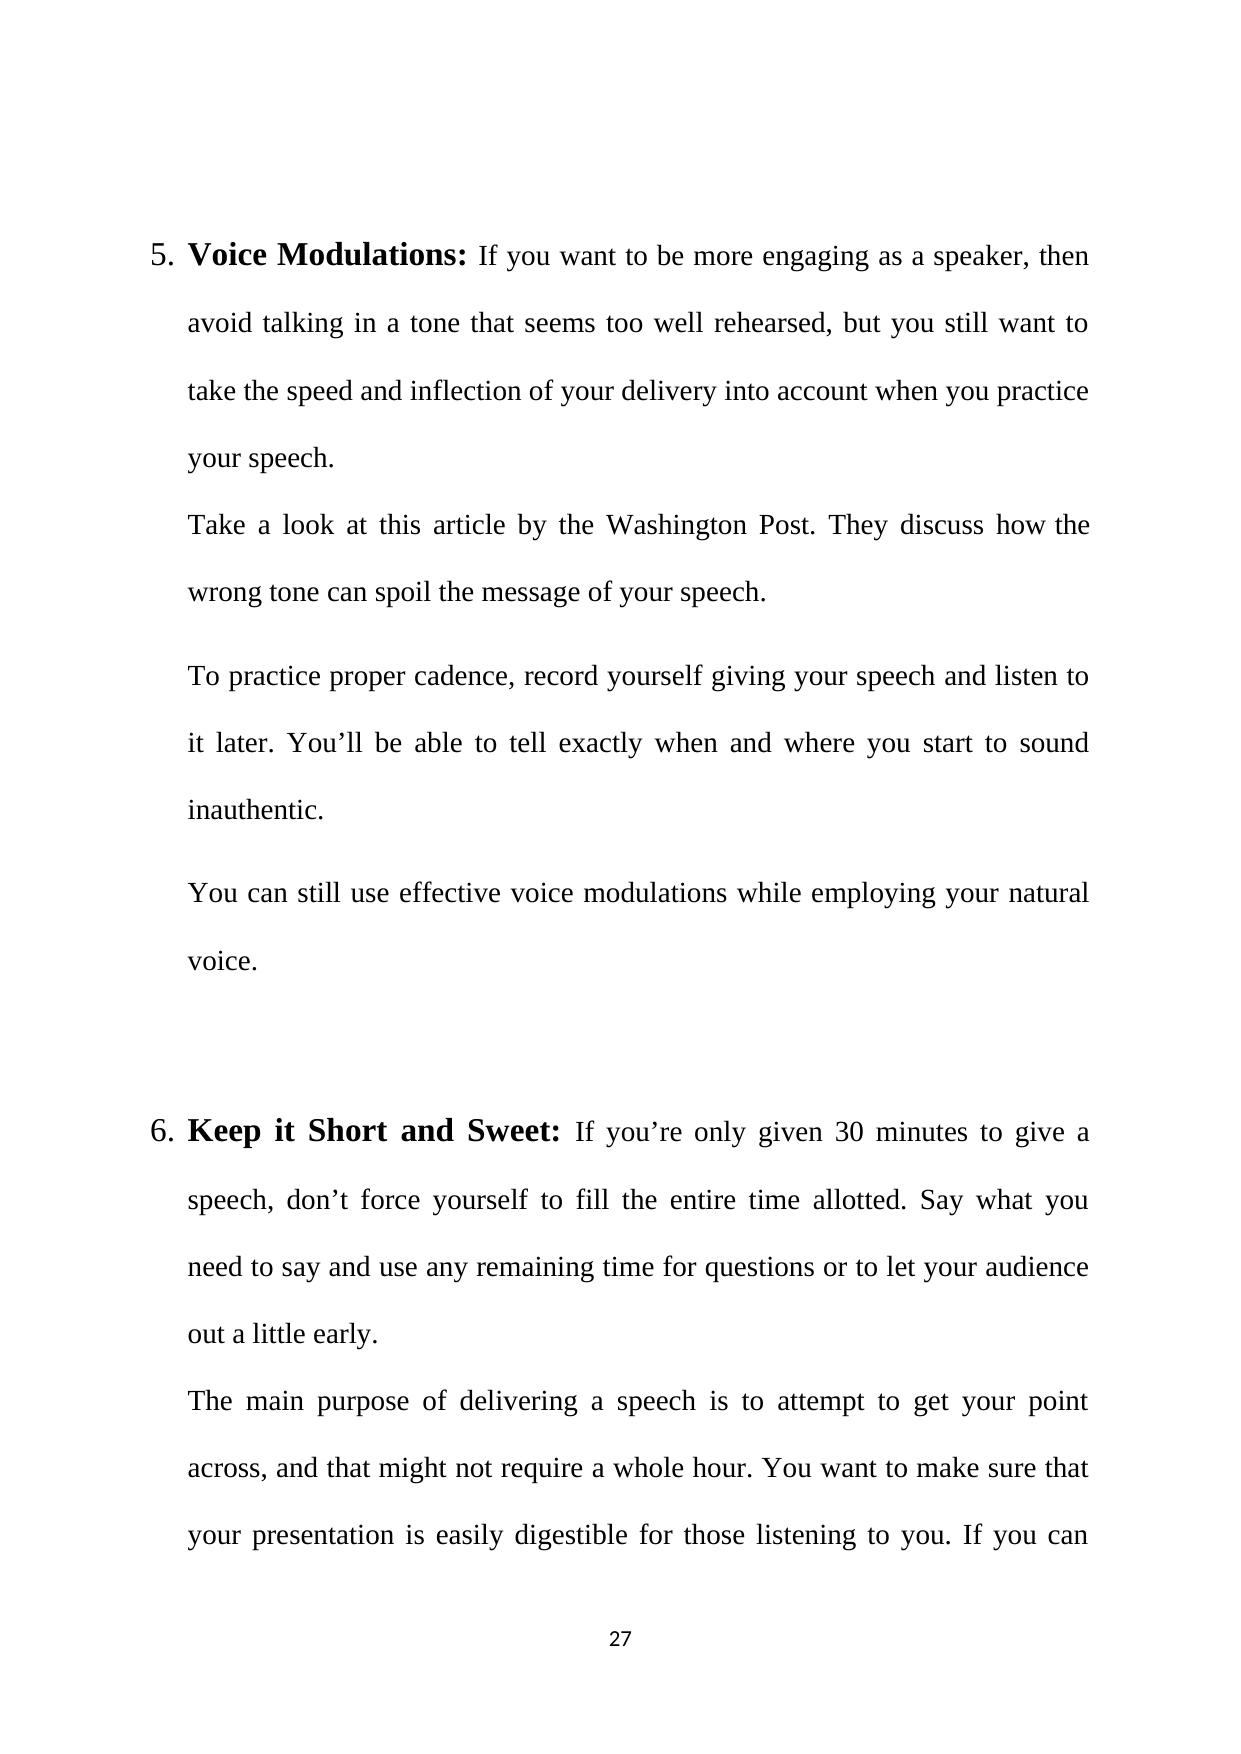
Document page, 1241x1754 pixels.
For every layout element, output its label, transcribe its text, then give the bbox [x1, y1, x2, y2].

list Voice Modulations: If you want to be more engaging as a speaker, then avoid talking in a tone that seems too well rehearsed, but you still want to take the speed and inflection of your delivery into account when you practice your speech. [150, 234, 1090, 473]
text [187, 1383, 1090, 1551]
text To practice proper cadence, record yourself giving your speech and listen to it later. You’ll be able to tell exactly when and where you start to sound inauthentic. [187, 658, 1090, 825]
text You can still use effective voice modulations while employing your natural voice. [187, 876, 1090, 976]
text Take a look at this article by the Washington Post. They discuss how the wrong tone can spoil the message of your speech. [187, 507, 1090, 607]
list Keep it Short and Sweet: If you’re only given 30 minutes to give a speech, don’t force yourself to fill the entire time allotted. Say what you need to say and use any remaining time for questions or to let your audience out a little early. [150, 1110, 1090, 1350]
